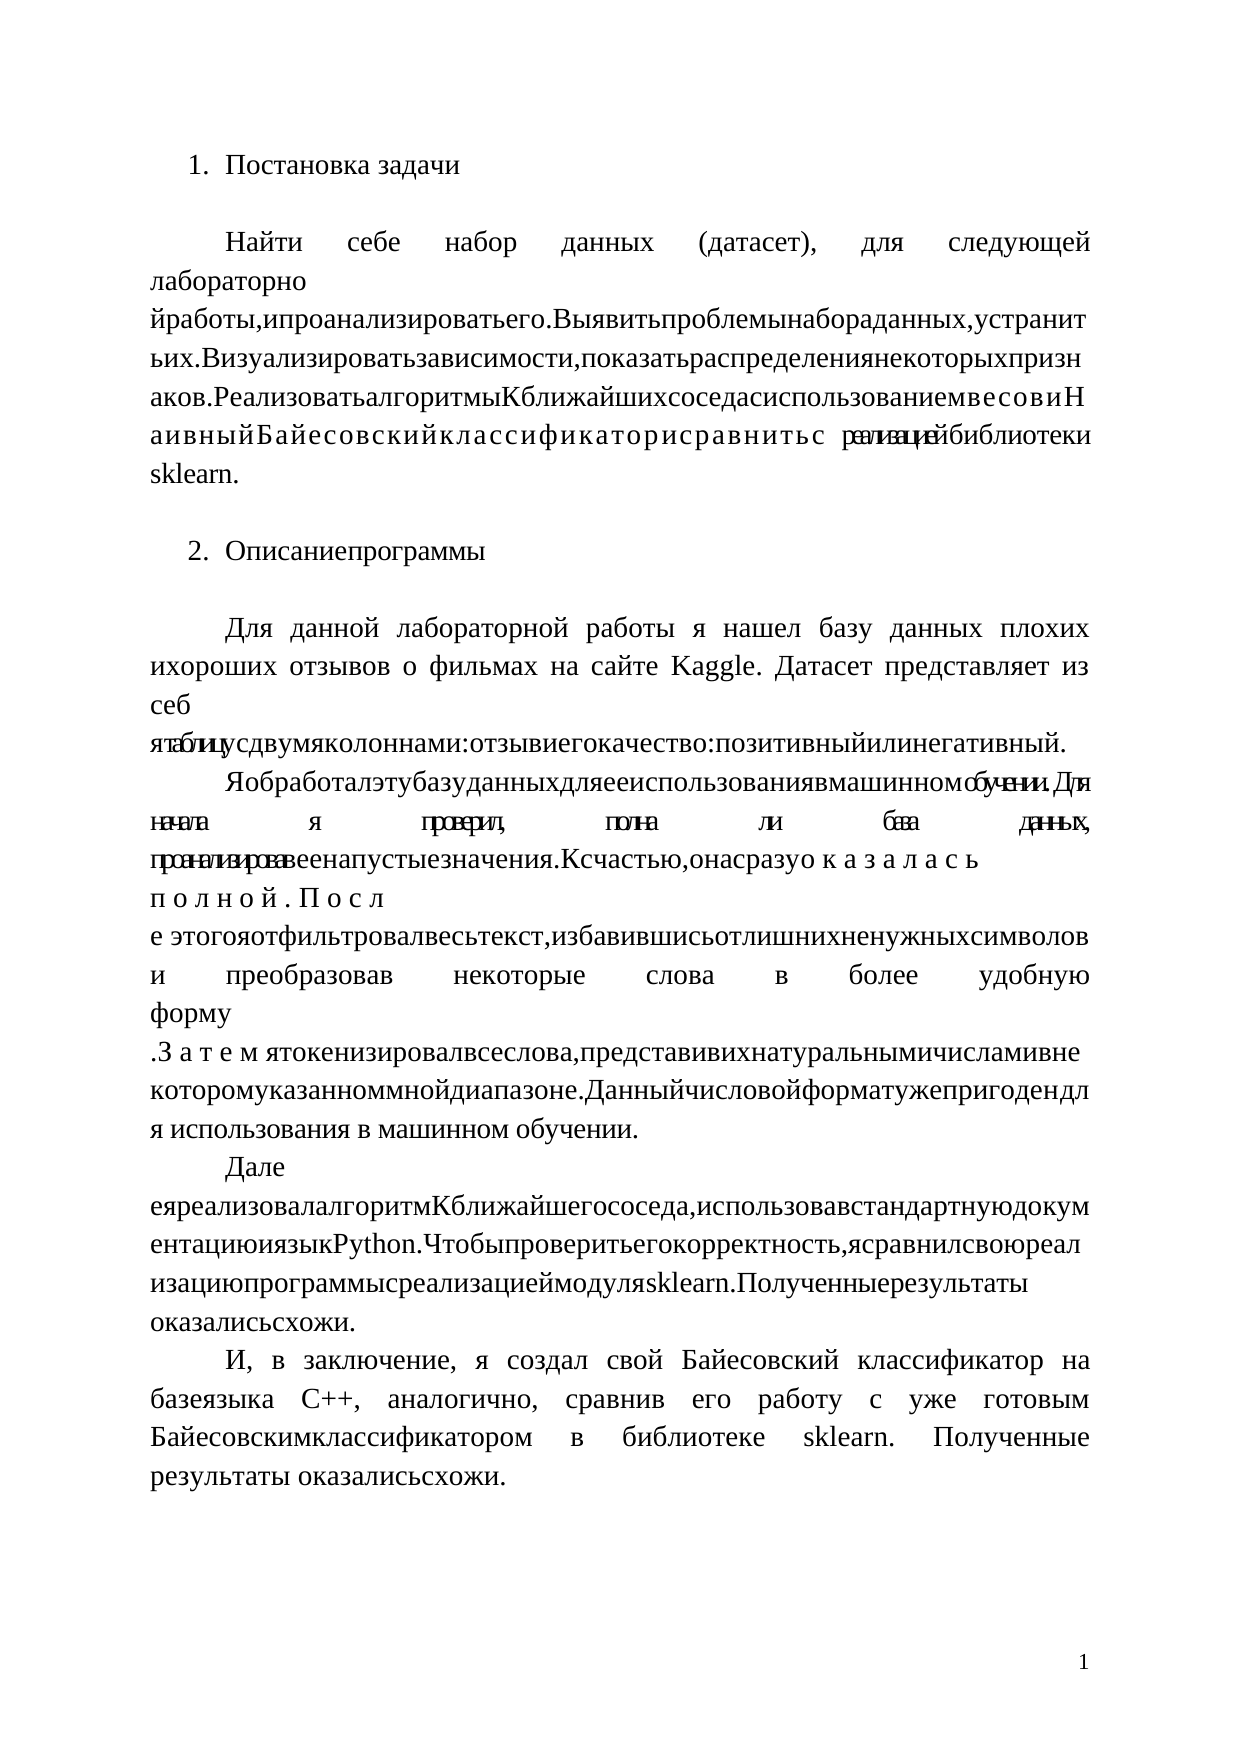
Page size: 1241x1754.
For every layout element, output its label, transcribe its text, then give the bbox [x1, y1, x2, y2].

text Для данной лабораторной работы я нашел базу данных плохих ихороших отзывов о фильмах на сайте Kaggle. Датасет представляет из себятаблицусдвумяколоннами:отзывиегокачество:позитивныйилинегативный. [150, 610, 1091, 759]
text И, в заключение, я создал свой Байесовский классификатор на базеязыка C++, аналогично, сравнив его работу с уже готовым Байесовскимклассификатором в библиотеке sklearn. Полученные результаты оказалисьсхожи. [150, 1342, 1091, 1492]
text ДалееяреализовалалгоритмКближайшегососеда,использовавстандартнуюдокументациюиязыкPython.Чтобыпроверитьегокорректность,ясравнилсвоюреализациюпрограммысреализациеймодуляsklearn.Полученныерезультаты оказалисьсхожи. [150, 1149, 1091, 1337]
text Яобработалэтубазуданныхдляееиспользованиявмашинномобучении. Для начала я проверил, полна ли база данных, проанализировавеенапустыезначения.Ксчастью,онасразуоказалась полной.Послеэтогояотфильтровалвесьтекст,избавившисьотлишнихненужныхсимволов и преобразовав некоторые слова в более удобную форму.Затемятокенизировалвсеслова,представивихнатуральнымичисламивнекоторомуказанноммнойдиапазоне.Данныйчисловойформатужепригодендля использования в машинном обучении. [150, 764, 1091, 1144]
text Найти себе набор данных (датасет), для следующей лабораторнойработы,ипроанализироватьего.Выявитьпроблемынабораданных,устранитьих.Визуализироватьзависимости,показатьраспределениянекоторыхпризнаков.РеализоватьалгоритмыКближайшихсоседасиспользованиемвесовиНаивныйБайесовскийклассификаторисравнитьс реализациейбиблиотеки sklearn. [150, 224, 1091, 489]
list Описаниепрограммы [187, 533, 1130, 566]
list Постановка задачи [187, 147, 1130, 181]
